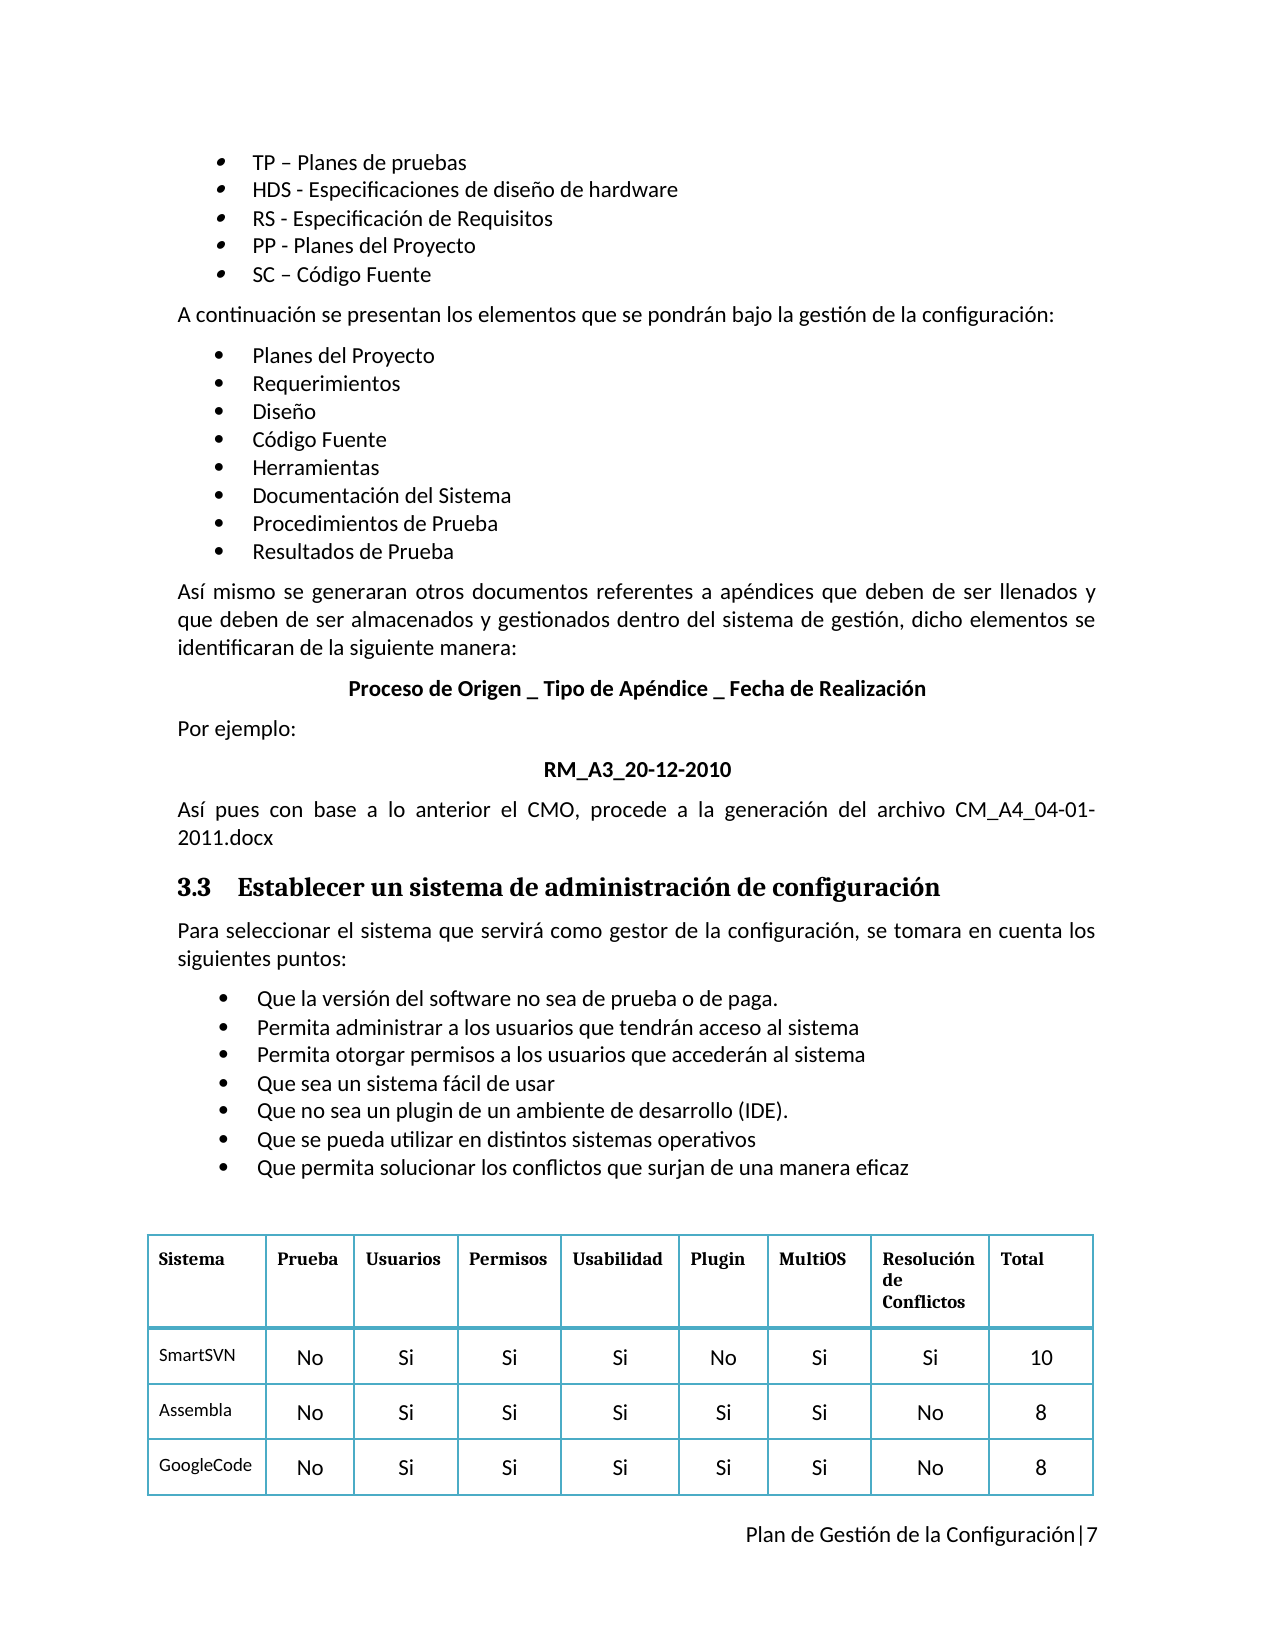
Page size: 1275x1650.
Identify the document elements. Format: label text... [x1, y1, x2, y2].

list Que permita solucionar los conflictos que surjan de una manera eficaz [219, 1153, 1098, 1181]
text A continuación se presentan los elementos que se pondrán bajo la gestión de la configuración: [177, 300, 1098, 328]
list Que se pueda utilizar en distintos sistemas operativos [219, 1125, 1098, 1153]
text Por ejemplo: [177, 714, 1098, 742]
table_cell Si [769, 1385, 870, 1438]
table_cell 8 [990, 1440, 1092, 1493]
table_header Permisos [459, 1236, 560, 1326]
table_cell Si [562, 1330, 678, 1383]
text Así pues con base a lo anterior el CMO, procede a la generación del archivo CM_A4_04-01-2011.docx [177, 796, 1098, 852]
table_header MultiOS [769, 1236, 870, 1326]
list Herramientas [215, 453, 1098, 481]
table_header Prueba [267, 1236, 353, 1326]
table_header Plugin [680, 1236, 767, 1326]
list Permita administrar a los usuarios que tendrán acceso al sistema [219, 1013, 1098, 1041]
table_cell GoogleCode [149, 1440, 265, 1493]
list TP – Planes de pruebas [215, 148, 1098, 176]
list Documentación del Sistema [215, 481, 1098, 509]
table_cell No [680, 1330, 767, 1383]
table_header Usuarios [355, 1236, 457, 1326]
table_cell Si [680, 1385, 767, 1438]
table_cell No [267, 1330, 353, 1383]
list Que la versión del software no sea de prueba o de paga. [219, 984, 1098, 1013]
list Diseño [215, 397, 1098, 425]
text RM_A3_20-12-2010 [177, 755, 1098, 783]
table_header Sistema [149, 1236, 265, 1326]
subtitle Establecer un sistema de administración de configuración [177, 872, 1098, 903]
table_cell 8 [990, 1385, 1092, 1438]
text Proceso de Origen _ Tipo de Apéndice _ Fecha de Realización [177, 674, 1098, 702]
table_cell No [872, 1440, 988, 1493]
table_cell SmartSVN [149, 1330, 265, 1383]
list Permita otorgar permisos a los usuarios que accederán al sistema [219, 1041, 1098, 1069]
table_cell Si [459, 1440, 560, 1493]
table_cell Si [355, 1385, 457, 1438]
list Que no sea un plugin de un ambiente de desarrollo (IDE). [219, 1097, 1098, 1125]
table_cell Si [459, 1385, 560, 1438]
table_cell No [872, 1385, 988, 1438]
table_cell Si [459, 1330, 560, 1383]
table_cell No [267, 1440, 353, 1493]
list Requerimientos [215, 369, 1098, 397]
table_cell Assembla [149, 1385, 265, 1438]
text Para seleccionar el sistema que servirá como gestor de la configuración, se tomara en cuenta los siguientes puntos: [177, 916, 1098, 972]
table_cell Si [562, 1385, 678, 1438]
list Resultados de Prueba [215, 537, 1098, 565]
table_header Total [990, 1236, 1092, 1326]
list SC – Código Fuente [215, 260, 1098, 288]
table_cell Si [355, 1440, 457, 1493]
list HDS - Especificaciones de diseño de hardware [215, 176, 1098, 204]
table_header Usabilidad [562, 1236, 678, 1326]
list Procedimientos de Prueba [215, 509, 1098, 537]
table_cell 10 [990, 1330, 1092, 1383]
table_header Resolución de Conflictos [872, 1236, 988, 1326]
table_cell Si [680, 1440, 767, 1493]
list PP - Planes del Proyecto [215, 232, 1098, 260]
table_cell Si [769, 1330, 870, 1383]
text Así mismo se generaran otros documentos referentes a apéndices que deben de ser llenados y que deben de ser almacenados y gestionados dentro del sistema de gestión, dicho elementos se identificaran de la siguiente manera: [177, 577, 1098, 661]
list RS - Especificación de Requisitos [215, 204, 1098, 232]
table_cell Si [872, 1330, 988, 1383]
table_cell No [267, 1385, 353, 1438]
list Planes del Proyecto [215, 341, 1098, 369]
table_cell Si [355, 1330, 457, 1383]
table_cell Si [562, 1440, 678, 1493]
table_cell Si [769, 1440, 870, 1493]
list Que sea un sistema fácil de usar [219, 1069, 1098, 1097]
list Código Fuente [215, 425, 1098, 453]
